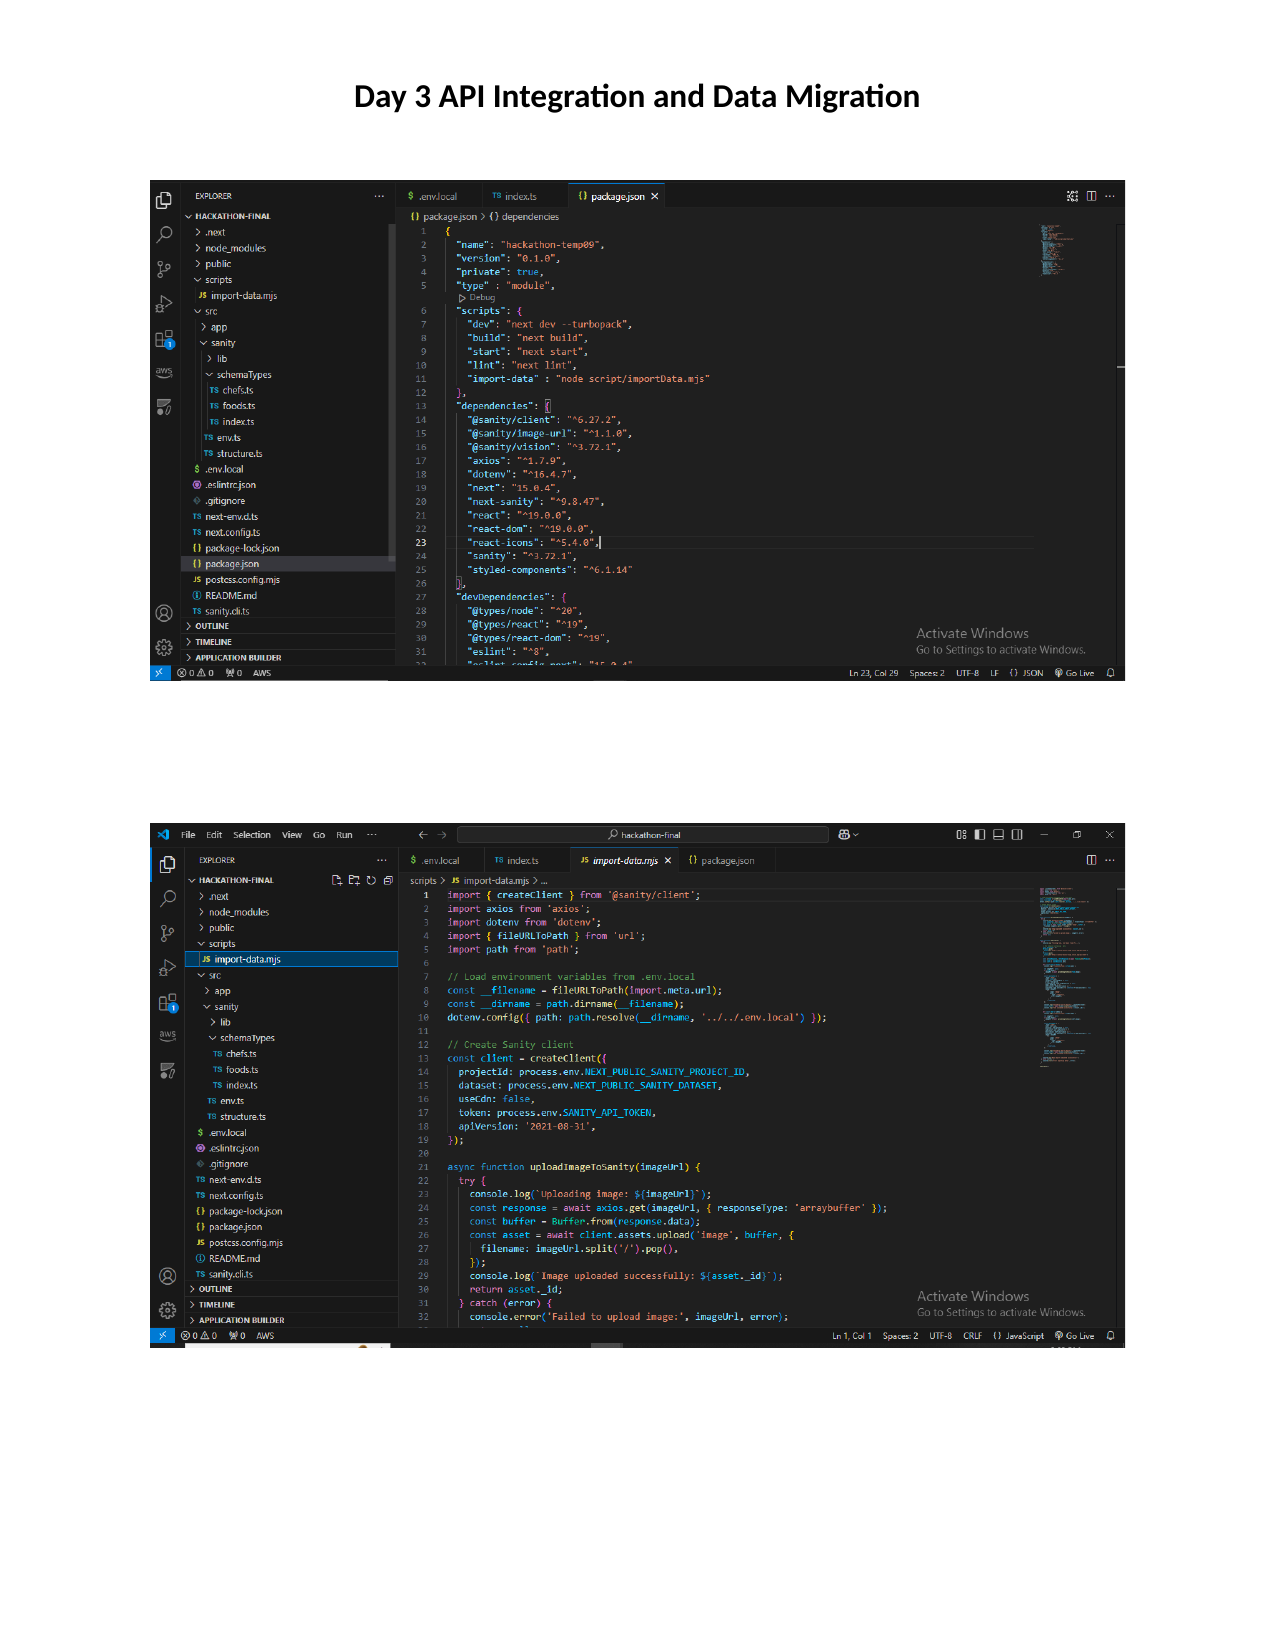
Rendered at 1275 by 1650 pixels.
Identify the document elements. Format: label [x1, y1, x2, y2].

picture [150, 180, 1125, 681]
picture [150, 823, 1125, 1348]
